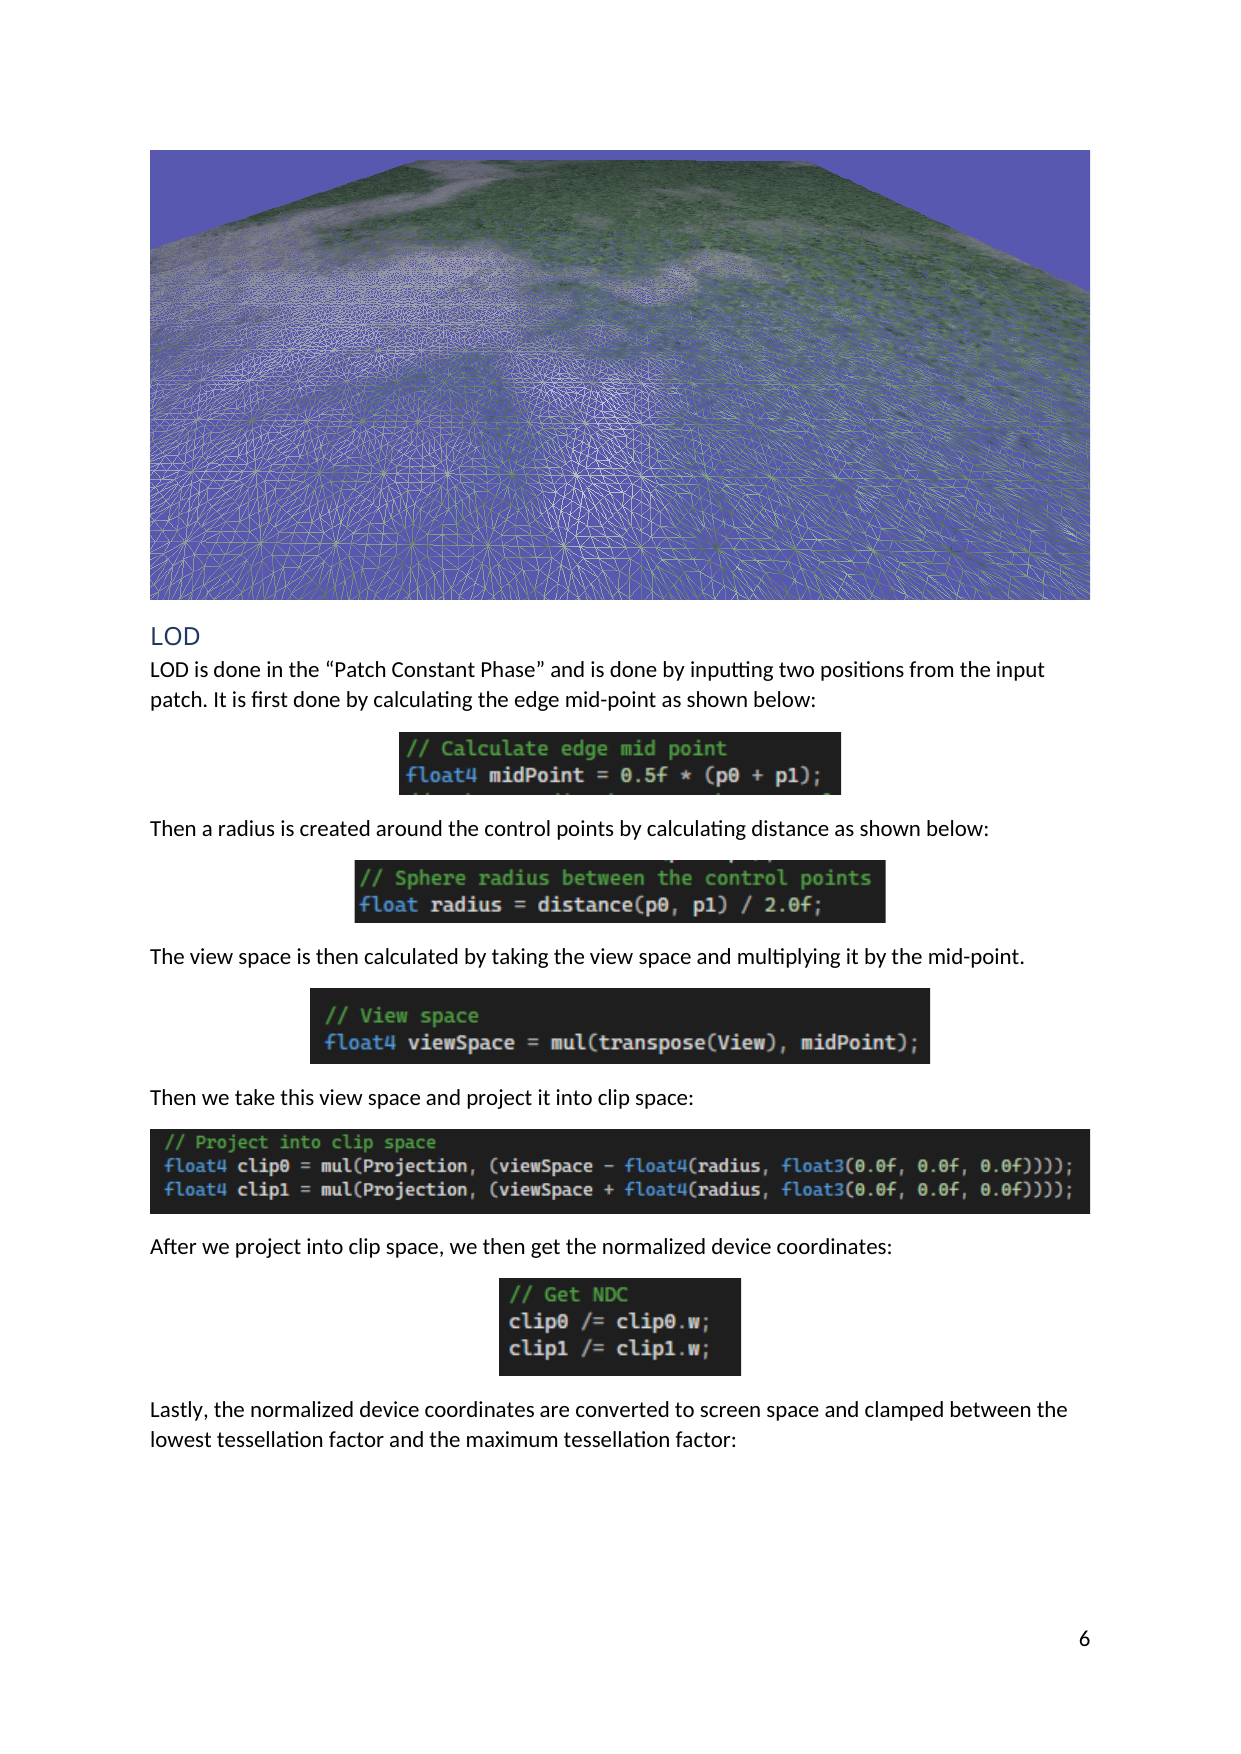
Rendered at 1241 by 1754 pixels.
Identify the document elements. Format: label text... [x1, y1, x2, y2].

text After we project into clip space, we then get the normalized device coordinates: [150, 1232, 1090, 1260]
picture [354, 860, 886, 923]
picture [499, 1278, 742, 1376]
text Then we take this view space and project it into clip space: [150, 1083, 1090, 1111]
picture [150, 150, 1091, 600]
text Then a radius is created around the control points by calculating distance as shown below: [150, 814, 1090, 842]
picture [150, 1129, 1091, 1214]
text LOD is done in the “Patch Constant Phase” and is done by inputting two positions from the input patch. It is first done by calculating the edge mid-point as shown below: [150, 655, 1090, 713]
picture [399, 732, 842, 795]
text Lastly, the normalized device coordinates are converted to screen space and clamped between the lowest tessellation factor and the maximum tessellation factor: [150, 1395, 1090, 1453]
picture [310, 988, 931, 1064]
subtitle LOD [150, 618, 1090, 652]
text The view space is then calculated by taking the view space and multiplying it by the mid-point. [150, 942, 1090, 970]
